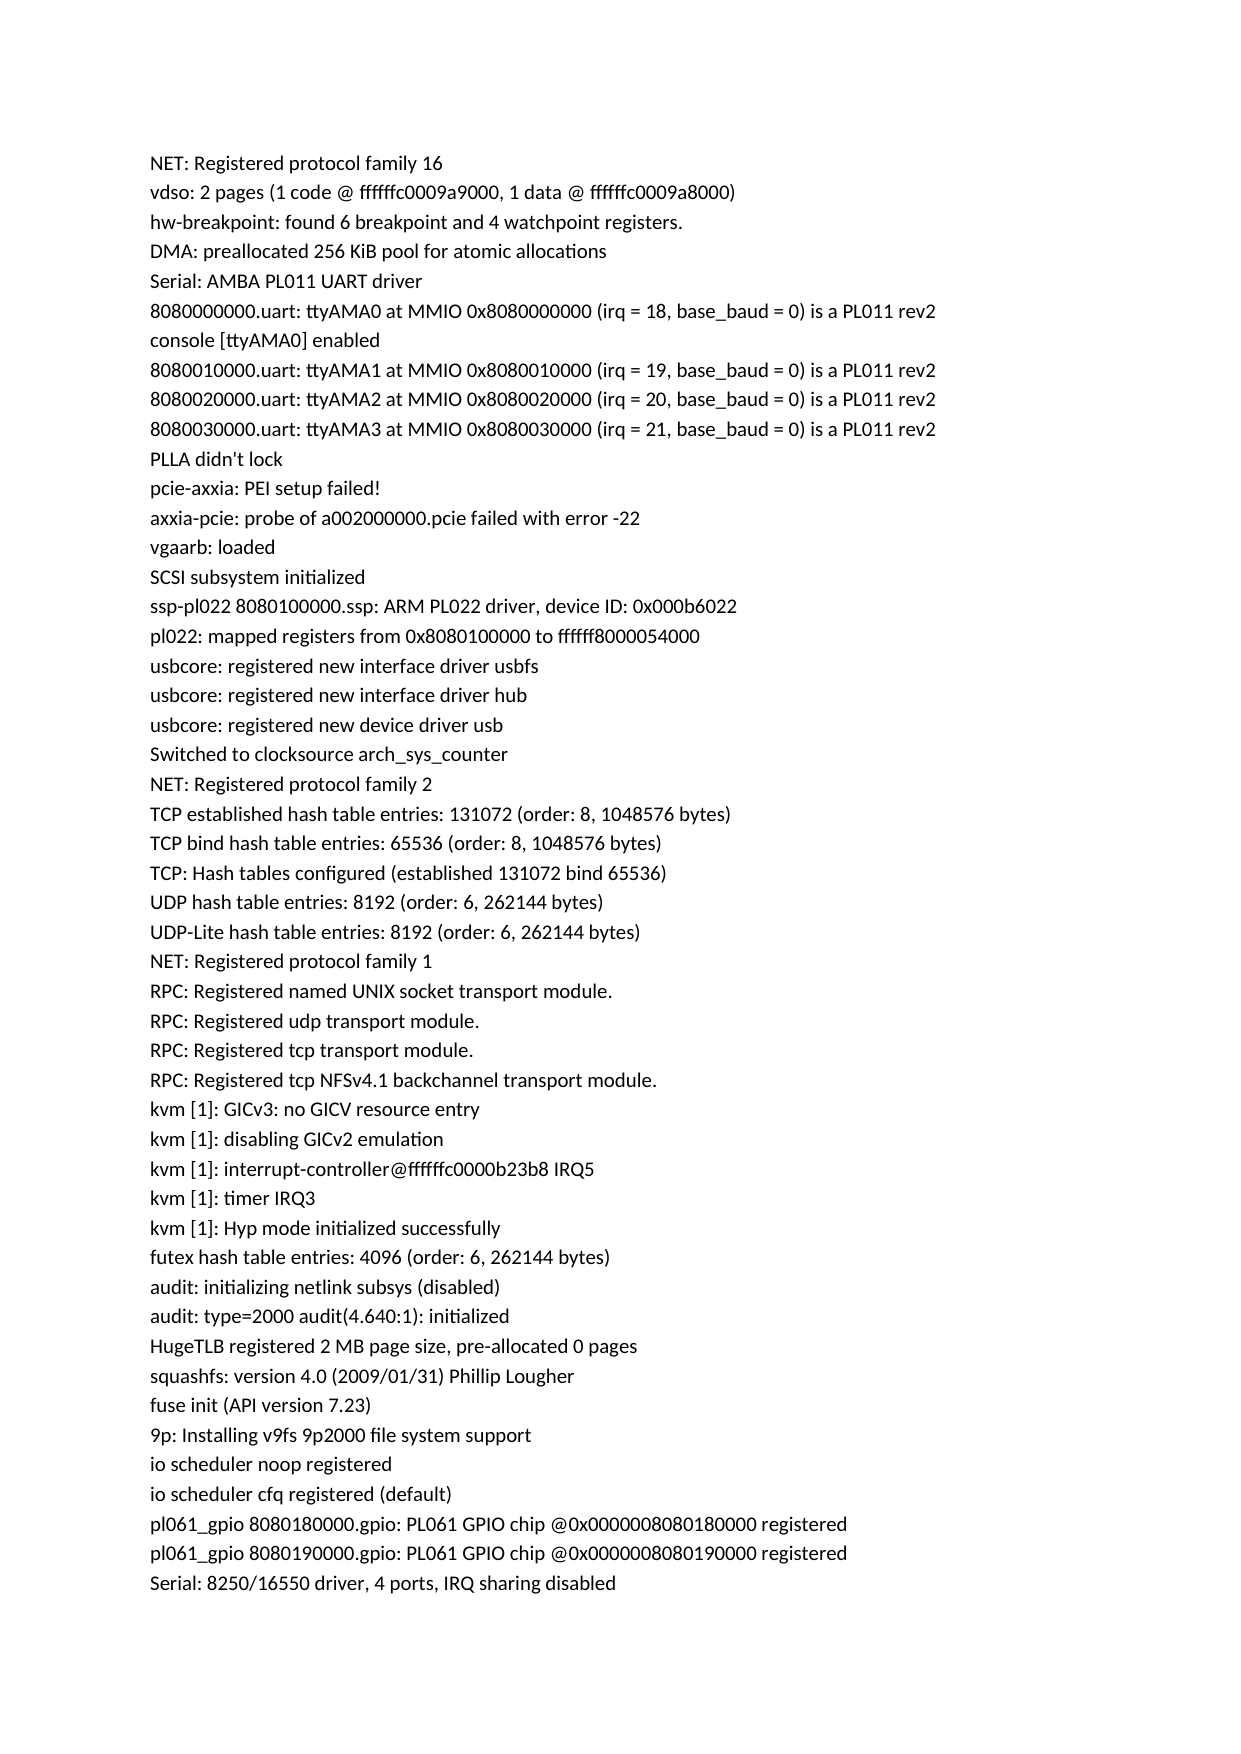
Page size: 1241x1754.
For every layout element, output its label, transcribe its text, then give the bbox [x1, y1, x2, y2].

text ssp-pl022 8080100000.ssp: ARM PL022 driver, device ID: 0x000b6022 [150, 594, 1090, 619]
text kvm [1]: Hyp mode initialized successfully [150, 1215, 1090, 1240]
text Serial: AMBA PL011 UART driver [150, 268, 1090, 294]
text RPC: Registered named UNIX socket transport module. [150, 978, 1090, 1004]
text 8080010000.uart: ttyAMA1 at MMIO 0x8080010000 (irq = 19, base_baud = 0) is a PL011 rev2 [150, 357, 1090, 382]
text vgaarb: loaded [150, 534, 1090, 560]
text 9p: Installing v9fs 9p2000 file system support [150, 1422, 1090, 1447]
text HugeTLB registered 2 MB page size, pre-allocated 0 pages [150, 1333, 1090, 1359]
text NET: Registered protocol family 1 [150, 949, 1090, 974]
text 8080020000.uart: ttyAMA2 at MMIO 0x8080020000 (irq = 20, base_baud = 0) is a PL011 rev2 [150, 387, 1090, 412]
text usbcore: registered new interface driver hub [150, 682, 1090, 708]
text audit: type=2000 audit(4.640:1): initialized [150, 1304, 1090, 1329]
text RPC: Registered tcp transport module. [150, 1037, 1090, 1063]
text pl022: mapped registers from 0x8080100000 to ffffff8000054000 [150, 623, 1090, 649]
text kvm [1]: disabling GICv2 emulation [150, 1126, 1090, 1152]
text pl061_gpio 8080190000.gpio: PL061 GPIO chip @0x0000008080190000 registered [150, 1540, 1090, 1566]
text PLLA didn't lock [150, 446, 1090, 471]
text squashfs: version 4.0 (2009/01/31) Phillip Lougher [150, 1363, 1090, 1388]
text pl061_gpio 8080180000.gpio: PL061 GPIO chip @0x0000008080180000 registered [150, 1511, 1090, 1536]
text kvm [1]: timer IRQ3 [150, 1185, 1090, 1211]
text vdso: 2 pages (1 code @ ffffffc0009a9000, 1 data @ ffffffc0009a8000) [150, 179, 1090, 205]
text RPC: Registered udp transport module. [150, 1008, 1090, 1033]
text io scheduler noop registered [150, 1452, 1090, 1477]
text kvm [1]: interrupt-controller@ffffffc0000b23b8 IRQ5 [150, 1156, 1090, 1181]
text TCP: Hash tables configured (established 131072 bind 65536) [150, 860, 1090, 885]
text RPC: Registered tcp NFSv4.1 backchannel transport module. [150, 1067, 1090, 1092]
text Switched to clocksource arch_sys_counter [150, 742, 1090, 767]
text io scheduler cfq registered (default) [150, 1481, 1090, 1507]
text NET: Registered protocol family 2 [150, 771, 1090, 797]
text hw-breakpoint: found 6 breakpoint and 4 watchpoint registers. [150, 209, 1090, 234]
text DMA: preallocated 256 KiB pool for atomic allocations [150, 239, 1090, 264]
text Serial: 8250/16550 driver, 4 ports, IRQ sharing disabled [150, 1570, 1090, 1595]
text audit: initializing netlink subsys (disabled) [150, 1274, 1090, 1299]
text TCP established hash table entries: 131072 (order: 8, 1048576 bytes) [150, 801, 1090, 826]
text kvm [1]: GICv3: no GICV resource entry [150, 1097, 1090, 1122]
text axxia-pcie: probe of a002000000.pcie failed with error -22 [150, 505, 1090, 530]
text UDP-Lite hash table entries: 8192 (order: 6, 262144 bytes) [150, 919, 1090, 944]
text UDP hash table entries: 8192 (order: 6, 262144 bytes) [150, 889, 1090, 915]
text 8080030000.uart: ttyAMA3 at MMIO 0x8080030000 (irq = 21, base_baud = 0) is a PL011 rev2 [150, 416, 1090, 442]
text TCP bind hash table entries: 65536 (order: 8, 1048576 bytes) [150, 830, 1090, 856]
text SCSI subsystem initialized [150, 564, 1090, 589]
text futex hash table entries: 4096 (order: 6, 262144 bytes) [150, 1244, 1090, 1270]
text usbcore: registered new interface driver usbfs [150, 653, 1090, 678]
text console [ttyAMA0] enabled [150, 327, 1090, 353]
text usbcore: registered new device driver usb [150, 712, 1090, 737]
text 8080000000.uart: ttyAMA0 at MMIO 0x8080000000 (irq = 18, base_baud = 0) is a PL011 rev2 [150, 298, 1090, 323]
text pcie-axxia: PEI setup failed! [150, 475, 1090, 501]
text NET: Registered protocol family 16 [150, 150, 1090, 175]
text fuse init (API version 7.23) [150, 1392, 1090, 1418]
